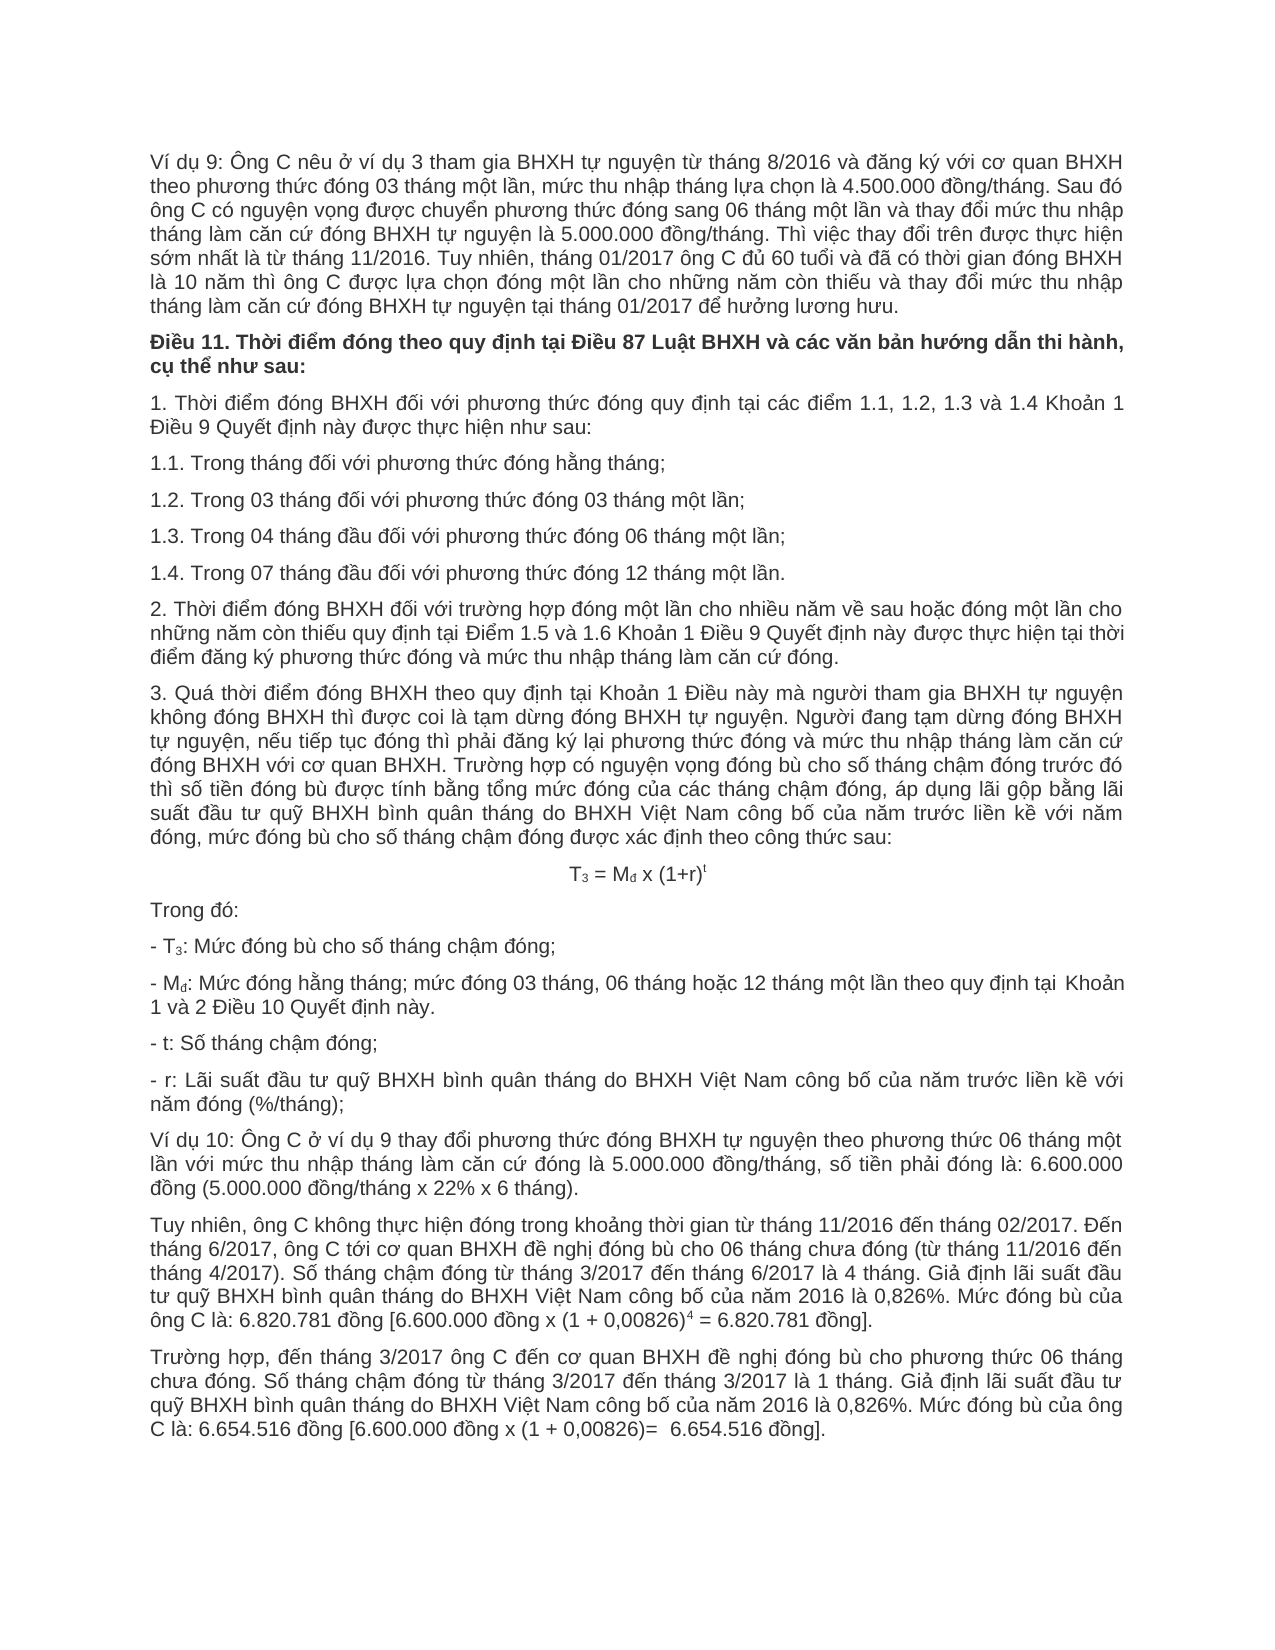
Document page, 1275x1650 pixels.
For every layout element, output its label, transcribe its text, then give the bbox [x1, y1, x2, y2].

text Trường hợp, đến tháng 3/2017 ông C đến cơ quan BHXH đề nghị đóng bù cho phương thức 06 tháng chưa đóng. Số tháng chậm đóng từ tháng 3/2017 đến tháng 3/2017 là 1 tháng. Giả định lãi suất đầu tư quỹ BHXH bình quân tháng do BHXH Việt Nam công bố của năm 2016 là 0,826%. Mức đóng bù của ông C là: 6.654.516 đồng [6.600.000 đồng x (1 + 0,00826)= 6.654.516 đồng]. [150, 1345, 1125, 1441]
text 2. Thời điểm đóng BHXH đối với trường hợp đóng một lần cho nhiều năm về sau hoặc đóng một lần cho những năm còn thiếu quy định tại Điểm 1.5 và 1.6 Khoản 1 Điều 9 Quyết định này được thực hiện tại thời điểm đăng ký phương thức đóng và mức thu nhập tháng làm căn cứ đóng. [150, 597, 1125, 669]
text 1.1. Trong tháng đối với phương thức đóng hằng tháng; [150, 451, 1125, 475]
text - Mđ: Mức đóng hằng tháng; mức đóng 03 tháng, 06 tháng hoặc 12 tháng một lần theo quy định tại Khoản 1 và 2 Điều 10 Quyết định này. [150, 971, 1125, 1019]
text 1.4. Trong 07 tháng đầu đối với phương thức đóng 12 tháng một lần. [150, 560, 1125, 584]
text Ví dụ 9: Ông C nêu ở ví dụ 3 tham gia BHXH tự nguyện từ tháng 8/2016 và đăng ký với cơ quan BHXH theo phương thức đóng 03 tháng một lần, mức thu nhập tháng lựa chọn là 4.500.000 đồng/tháng. Sau đó ông C có nguyện vọng được chuyển phương thức đóng sang 06 tháng một lần và thay đổi mức thu nhập tháng làm căn cứ đóng BHXH tự nguyện là 5.000.000 đồng/tháng. Thì việc thay đổi trên được thực hiện sớm nhất là từ tháng 11/2016. Tuy nhiên, tháng 01/2017 ông C đủ 60 tuổi và đã có thời gian đóng BHXH là 10 năm thì ông C được lựa chọn đóng một lần cho những năm còn thiếu và thay đổi mức thu nhập tháng làm căn cứ đóng BHXH tự nguyện tại tháng 01/2017 để hưởng lương hưu. [150, 150, 1125, 318]
text - r: Lãi suất đầu tư quỹ BHXH bình quân tháng do BHXH Việt Nam công bố của năm trước liền kề với năm đóng (%/tháng); [150, 1068, 1125, 1116]
text 3. Quá thời điểm đóng BHXH theo quy định tại Khoản 1 Điều này mà người tham gia BHXH tự nguyện không đóng BHXH thì được coi là tạm dừng đóng BHXH tự nguyện. Người đang tạm dừng đóng BHXH tự nguyện, nếu tiếp tục đóng thì phải đăng ký lại phương thức đóng và mức thu nhập tháng làm căn cứ đóng BHXH với cơ quan BHXH. Trường hợp có nguyện vọng đóng bù cho số tháng chậm đóng trước đó thì số tiền đóng bù được tính bằng tổng mức đóng của các tháng chậm đóng, áp dụng lãi gộp bằng lãi suất đầu tư quỹ BHXH bình quân tháng do BHXH Việt Nam công bố của năm trước liền kề với năm đóng, mức đóng bù cho số tháng chậm đóng được xác định theo công thức sau: [150, 681, 1125, 849]
text 1.2. Trong 03 tháng đối với phương thức đóng 03 tháng một lần; [150, 487, 1125, 511]
text Điều 11. Thời điểm đóng theo quy định tại Điều 87 Luật BHXH và các văn bản hướng dẫn thi hành, cụ thể như sau: [150, 330, 1125, 378]
text T3 = Mđ x (1+r)t [150, 861, 1125, 885]
text Ví dụ 10: Ông C ở ví dụ 9 thay đổi phương thức đóng BHXH tự nguyện theo phương thức 06 tháng một lần với mức thu nhập tháng làm căn cứ đóng là 5.000.000 đồng/tháng, số tiền phải đóng là: 6.600.000 đồng (5.000.000 đồng/tháng x 22% x 6 tháng). [150, 1128, 1125, 1200]
text - T3: Mức đóng bù cho số tháng chậm đóng; [150, 934, 1125, 958]
text Trong đó: [150, 898, 1125, 922]
text - t: Số tháng chậm đóng; [150, 1031, 1125, 1055]
text Tuy nhiên, ông C không thực hiện đóng trong khoảng thời gian từ tháng 11/2016 đến tháng 02/2017. Đến tháng 6/2017, ông C tới cơ quan BHXH đề nghị đóng bù cho 06 tháng chưa đóng (từ tháng 11/2016 đến tháng 4/2017). Số tháng chậm đóng từ tháng 3/2017 đến tháng 6/2017 là 4 tháng. Giả định lãi suất đầu tư quỹ BHXH bình quân tháng do BHXH Việt Nam công bố của năm 2016 là 0,826%. Mức đóng bù của ông C là: 6.820.781 đồng [6.600.000 đồng x (1 + 0,00826)4 = 6.820.781 đồng]. [150, 1212, 1125, 1332]
text 1.3. Trong 04 tháng đầu đối với phương thức đóng 06 tháng một lần; [150, 524, 1125, 548]
text 1. Thời điểm đóng BHXH đối với phương thức đóng quy định tại các điểm 1.1, 1.2, 1.3 và 1.4 Khoản 1 Điều 9 Quyết định này được thực hiện như sau: [150, 391, 1125, 438]
